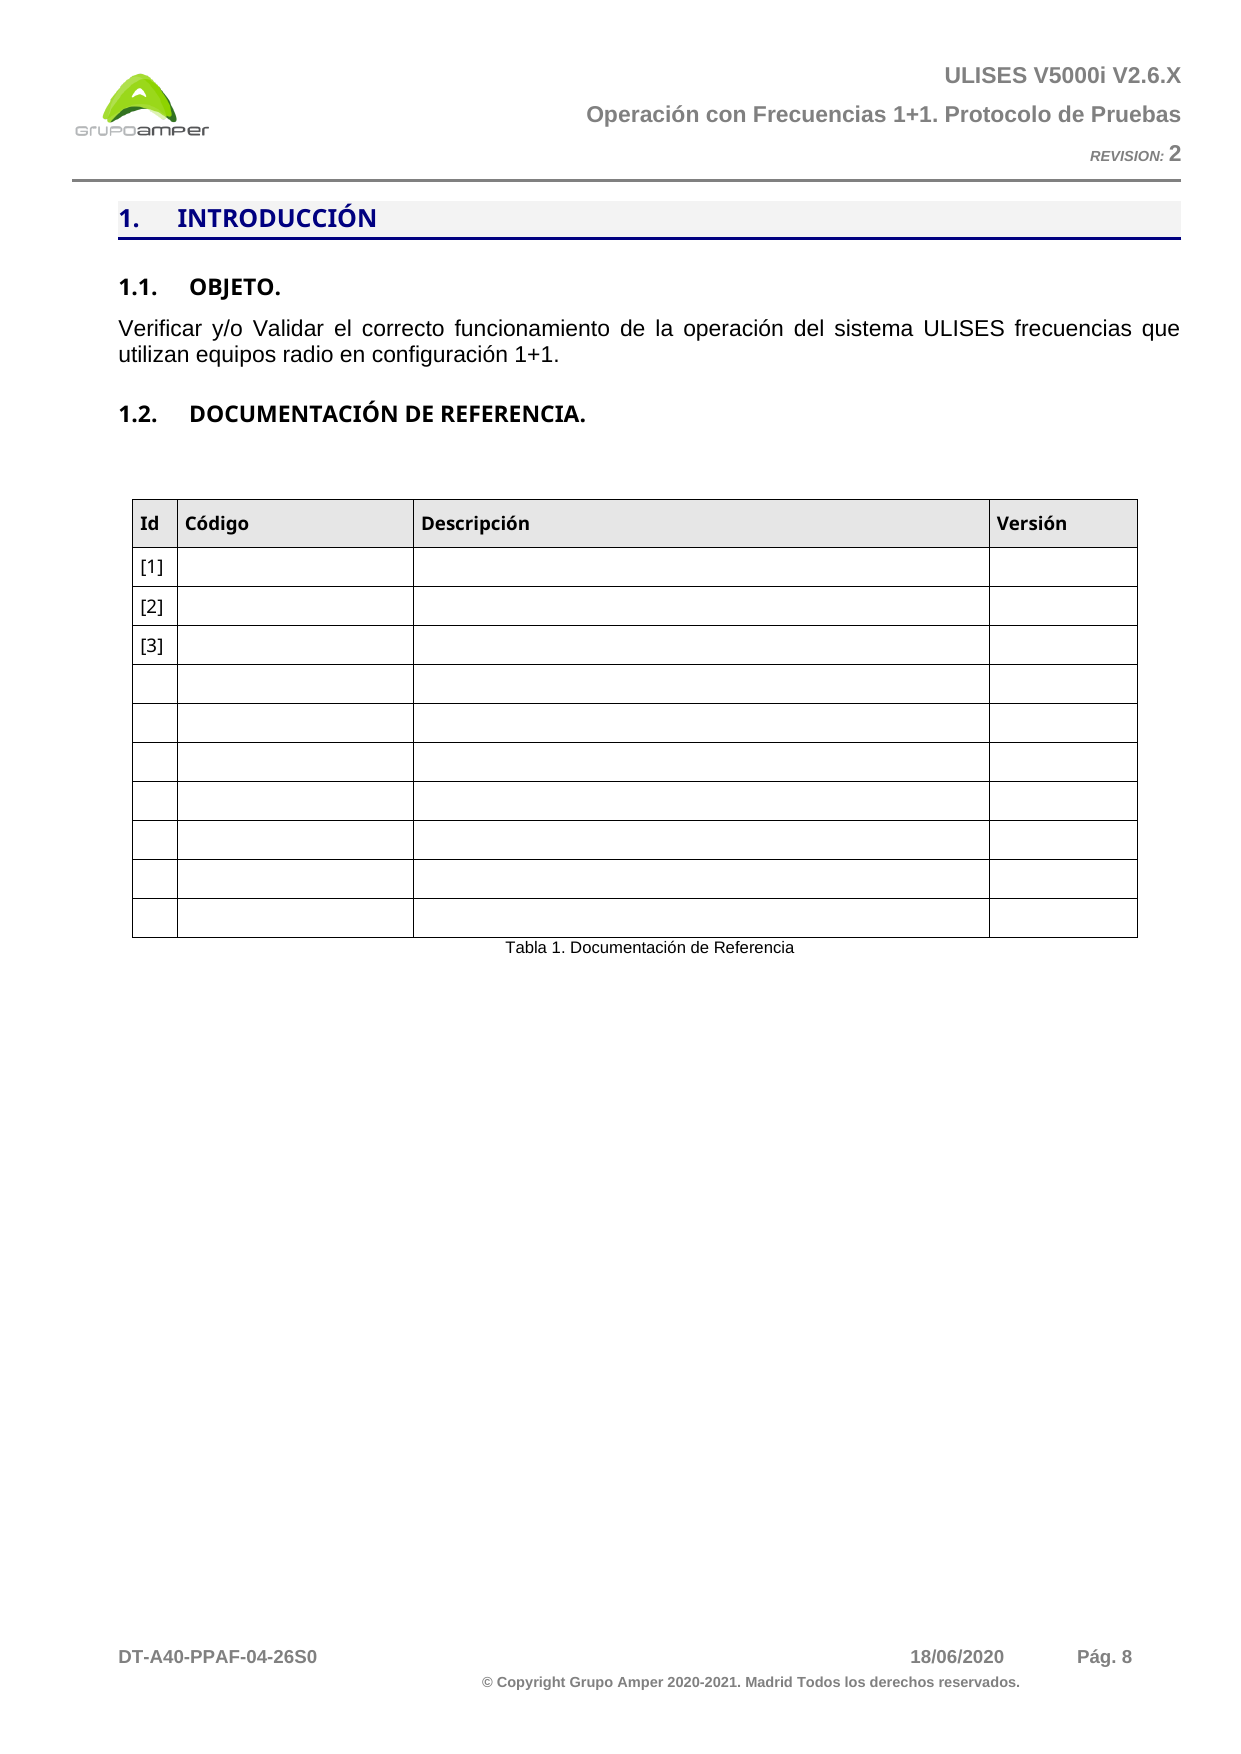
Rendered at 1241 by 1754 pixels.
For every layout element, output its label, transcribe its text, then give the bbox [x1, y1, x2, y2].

table_cell [178, 548, 413, 586]
table_cell [990, 665, 1137, 703]
subtitle Objeto. [118, 265, 1181, 303]
table_header Versión [990, 500, 1137, 547]
table_header Descripción [414, 500, 989, 547]
table_cell [990, 704, 1137, 742]
table_cell [414, 587, 989, 625]
table_cell [414, 704, 989, 742]
table_cell [990, 626, 1137, 664]
table_cell [990, 899, 1137, 937]
table_header Código [178, 500, 413, 547]
table_cell [178, 782, 413, 820]
table_cell [414, 899, 989, 937]
table_cell [133, 704, 177, 742]
table_cell [178, 704, 413, 742]
table_cell [990, 821, 1137, 859]
table_cell [178, 587, 413, 625]
table_cell [1] [133, 548, 177, 586]
table_cell [990, 587, 1137, 625]
table_cell [990, 743, 1137, 781]
table_cell [2] [133, 587, 177, 625]
table_cell [178, 821, 413, 859]
table_cell [990, 782, 1137, 820]
table_cell [178, 860, 413, 898]
table_cell [133, 821, 177, 859]
table_header Id [133, 500, 177, 547]
table_cell [414, 821, 989, 859]
table_cell [414, 626, 989, 664]
table_cell [178, 899, 413, 937]
table_cell [133, 743, 177, 781]
text Verificar y/o Validar el correcto funcionamiento de la operación del sistema ULISES frecuencias que utilizan equipos radio en configuración 1+1. [118, 315, 1181, 368]
text Tabla 1. Documentación de Referencia [118, 938, 1181, 957]
table_cell [178, 626, 413, 664]
table_cell [990, 860, 1137, 898]
table_cell [414, 743, 989, 781]
table_cell [414, 860, 989, 898]
table_cell [178, 743, 413, 781]
table_cell [133, 782, 177, 820]
table_cell [414, 665, 989, 703]
table_cell [133, 665, 177, 703]
table_cell [3] [133, 626, 177, 664]
picture [71, 62, 211, 149]
table_cell [178, 665, 413, 703]
table_cell [990, 548, 1137, 586]
table_cell [414, 782, 989, 820]
subtitle Documentación de Referencia. [118, 393, 1181, 430]
table_cell [414, 548, 989, 586]
subtitle Introducción [118, 201, 1181, 237]
table_cell [133, 899, 177, 937]
table_cell [133, 860, 177, 898]
